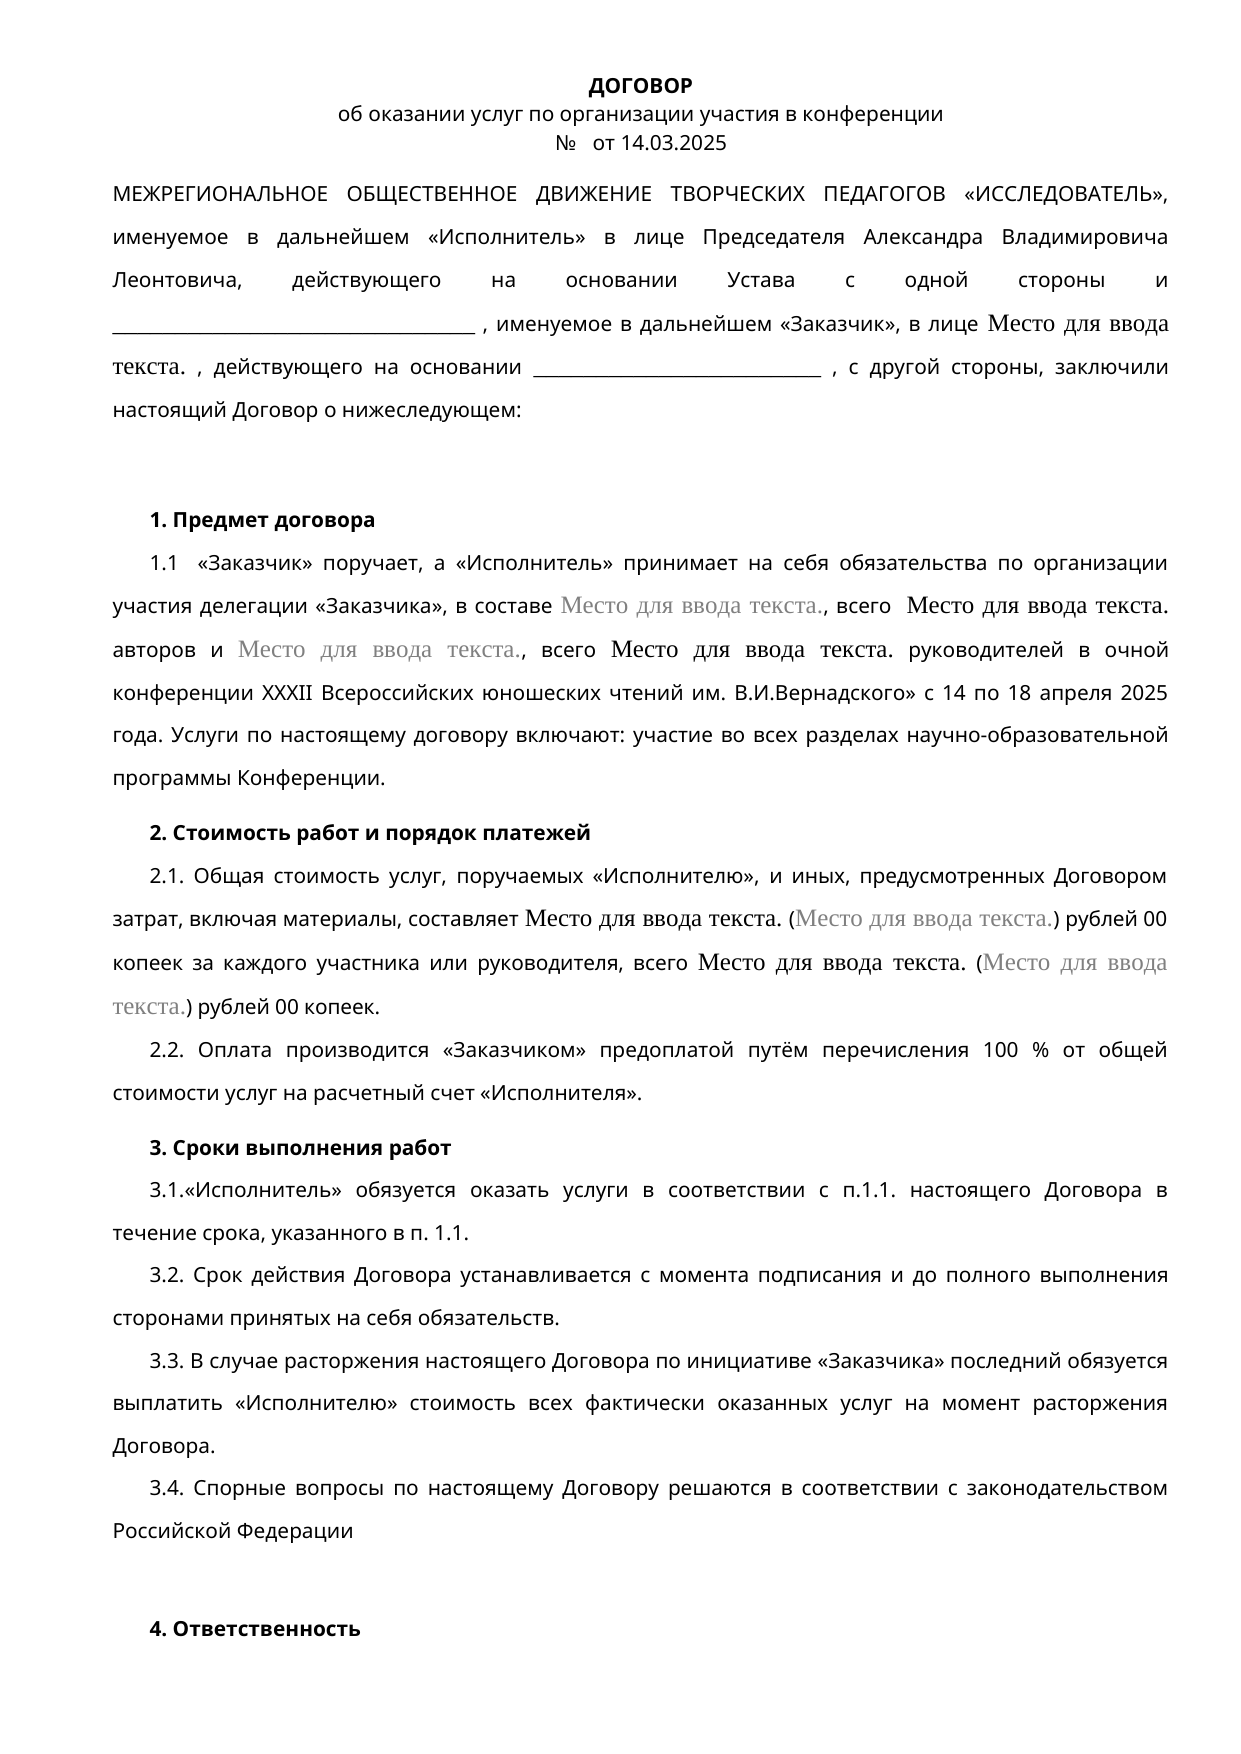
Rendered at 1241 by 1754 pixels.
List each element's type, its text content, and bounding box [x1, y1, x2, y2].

text 3.3. В случае расторжения настоящего Договора по инициативе «Заказчика» последний обязуется выплатить «Исполнителю» стоимость всех фактически оказанных услуг на момент расторжения Договора. [112, 1346, 1169, 1459]
subtitle об оказании услуг по организации участия в конференции [112, 99, 1169, 128]
text 2.2. Оплата производится «Заказчиком» предоплатой путём перечисления 100 % от общей стоимости услуг на расчетный счет «Исполнителя». [112, 1035, 1169, 1106]
text 2. Стоимость работ и порядок платежей [112, 818, 1169, 847]
text 2.1. Общая стоимость услуг, поручаемых «Исполнителю», и иных, предусмотренных Договором затрат, включая материалы, составляет () рублей 00 копеек за каждого участника или руководителя, всего () рублей 00 копеек. [112, 861, 1167, 1020]
subtitle № от 14.03.2025 [112, 128, 1169, 156]
text 4. Ответственность [112, 1614, 1169, 1642]
text 3.1.«Исполнитель» обязуется оказать услуги в соответствии с п.1.1. настоящего Договора в течение срока, указанного в п. 1.1. [112, 1175, 1169, 1246]
list «Заказчик» поручает, а «Исполнитель» принимает на себя обязательства по организации участия делегации «Заказчика», в составе , всего авторов и , всего руководителей в очной конференции XXXII Всероссийских юношеских чтений им. В.И.Вернадского» с 14 по 18 апреля 2025 года. Услуги по настоящему договору включают: участие во всех разделах научно-образовательной программы Конференции. [112, 548, 1169, 791]
subtitle ДОГОВОР [112, 71, 1169, 99]
text 3.4. Спорные вопросы по настоящему Договору решаются в соответствии с законодательством Российской Федерации [112, 1473, 1169, 1544]
text 1. Предмет договора [112, 505, 1169, 534]
text 3. Сроки выполнения работ [112, 1133, 1169, 1161]
text 3.2. Срок действия Договора устанавливается с момента подписания и до полного выполнения сторонами принятых на себя обязательств. [112, 1261, 1169, 1332]
text МЕЖРЕГИОНАЛЬНОЕ ОБЩЕСТВЕННОЕ ДВИЖЕНИЕ ТВОРЧЕСКИХ ПЕДАГОГОВ «ИССЛЕДОВАТЕЛЬ», именуемое в дальнейшем «Исполнитель» в лице Председателя Александра Владимировича Леонтовича, действующего на основании Устава с одной стороны и , именуемое в дальнейшем «Заказчик», в лице , действующего на основании , с другой стороны, заключили настоящий Договор о нижеследующем: [112, 179, 1169, 423]
